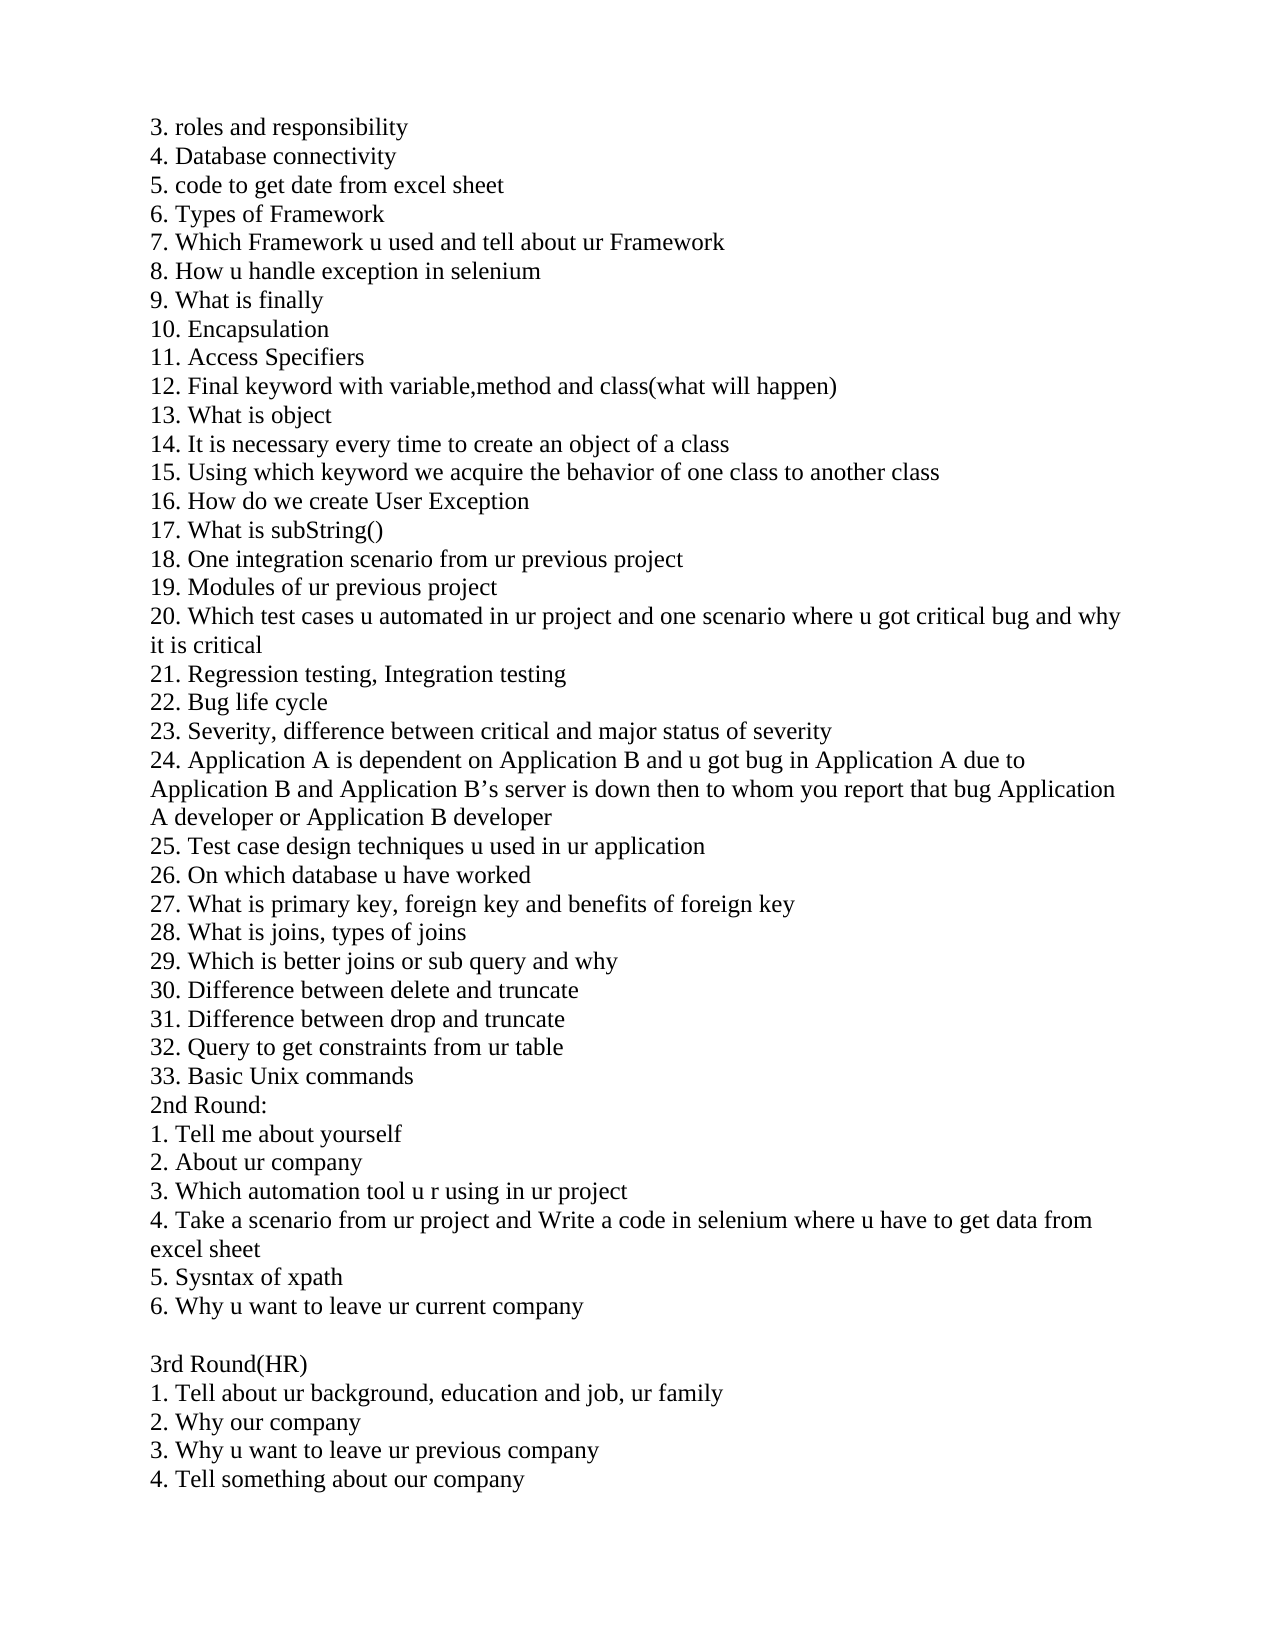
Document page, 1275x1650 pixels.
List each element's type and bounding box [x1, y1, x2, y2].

text [150, 112, 1125, 1320]
text [150, 1349, 1125, 1493]
